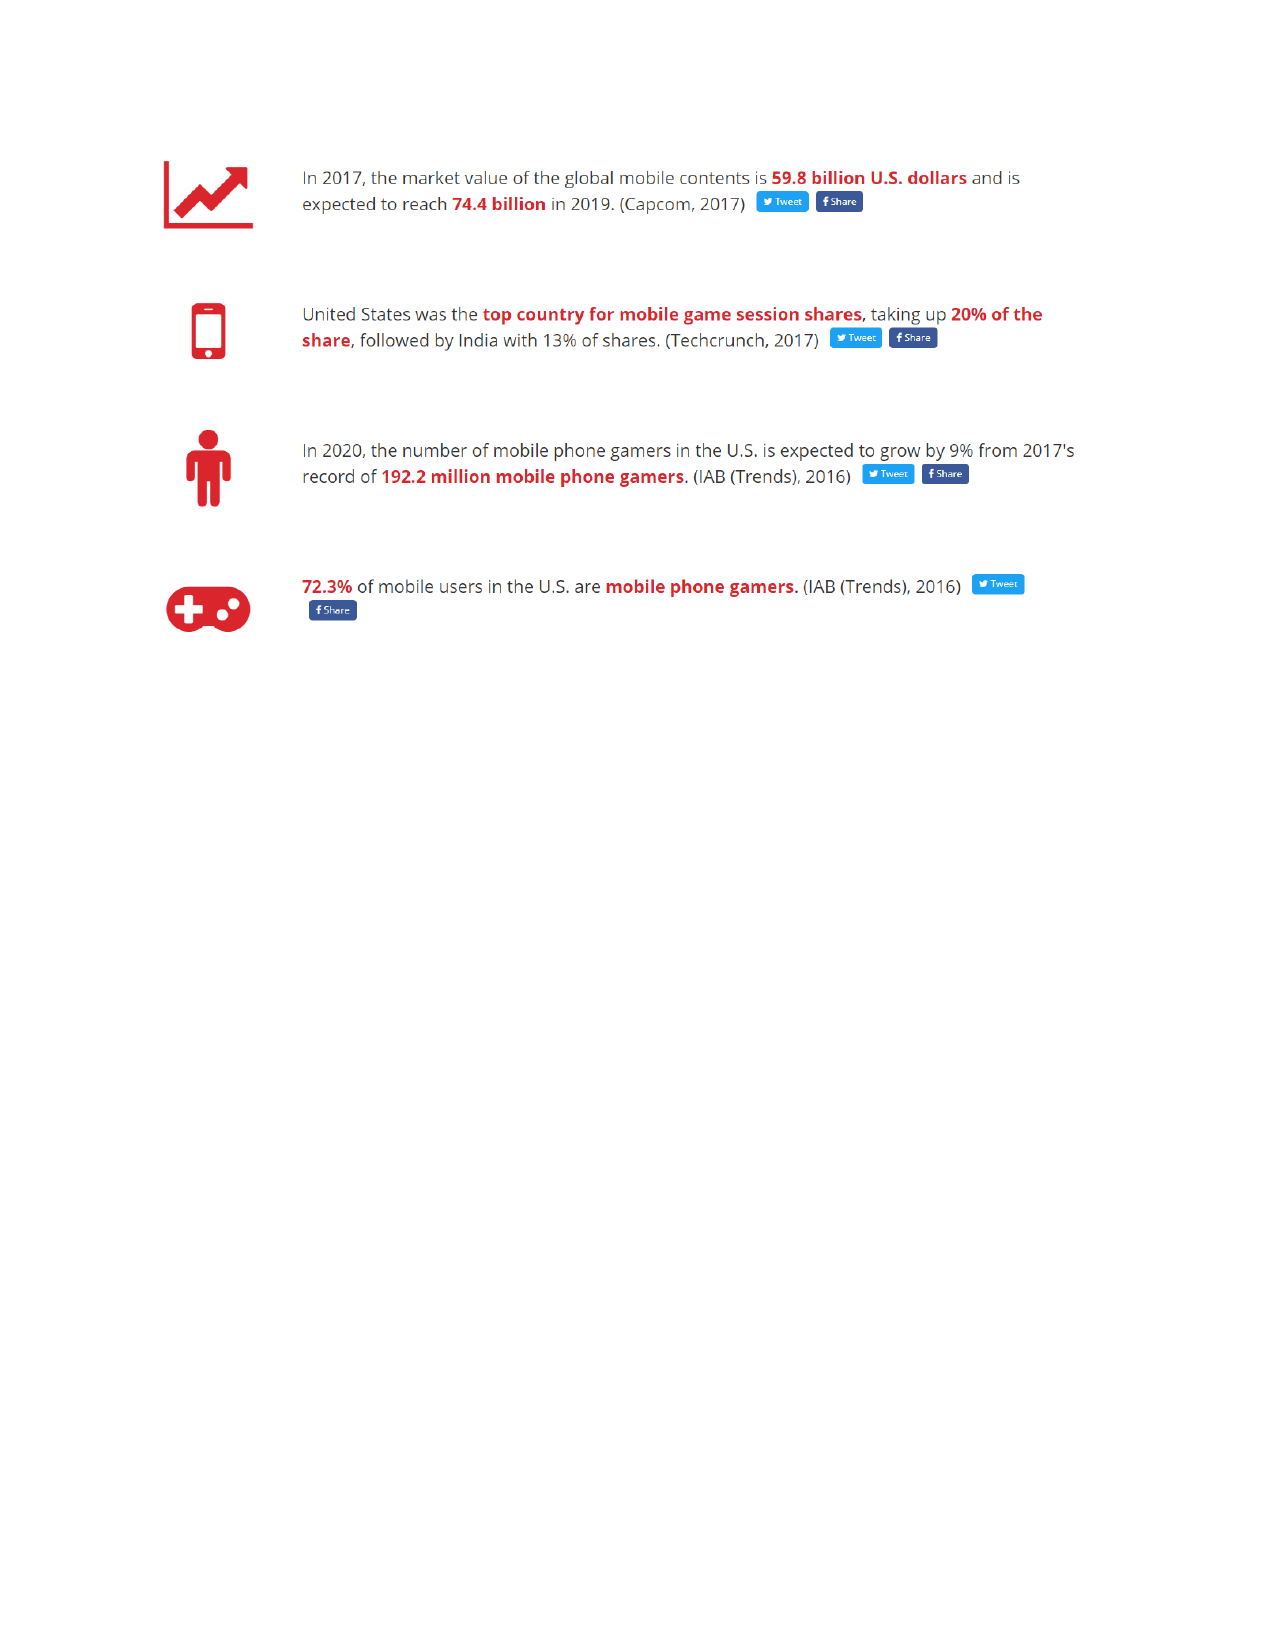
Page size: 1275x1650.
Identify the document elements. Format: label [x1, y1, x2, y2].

picture [150, 150, 1125, 659]
